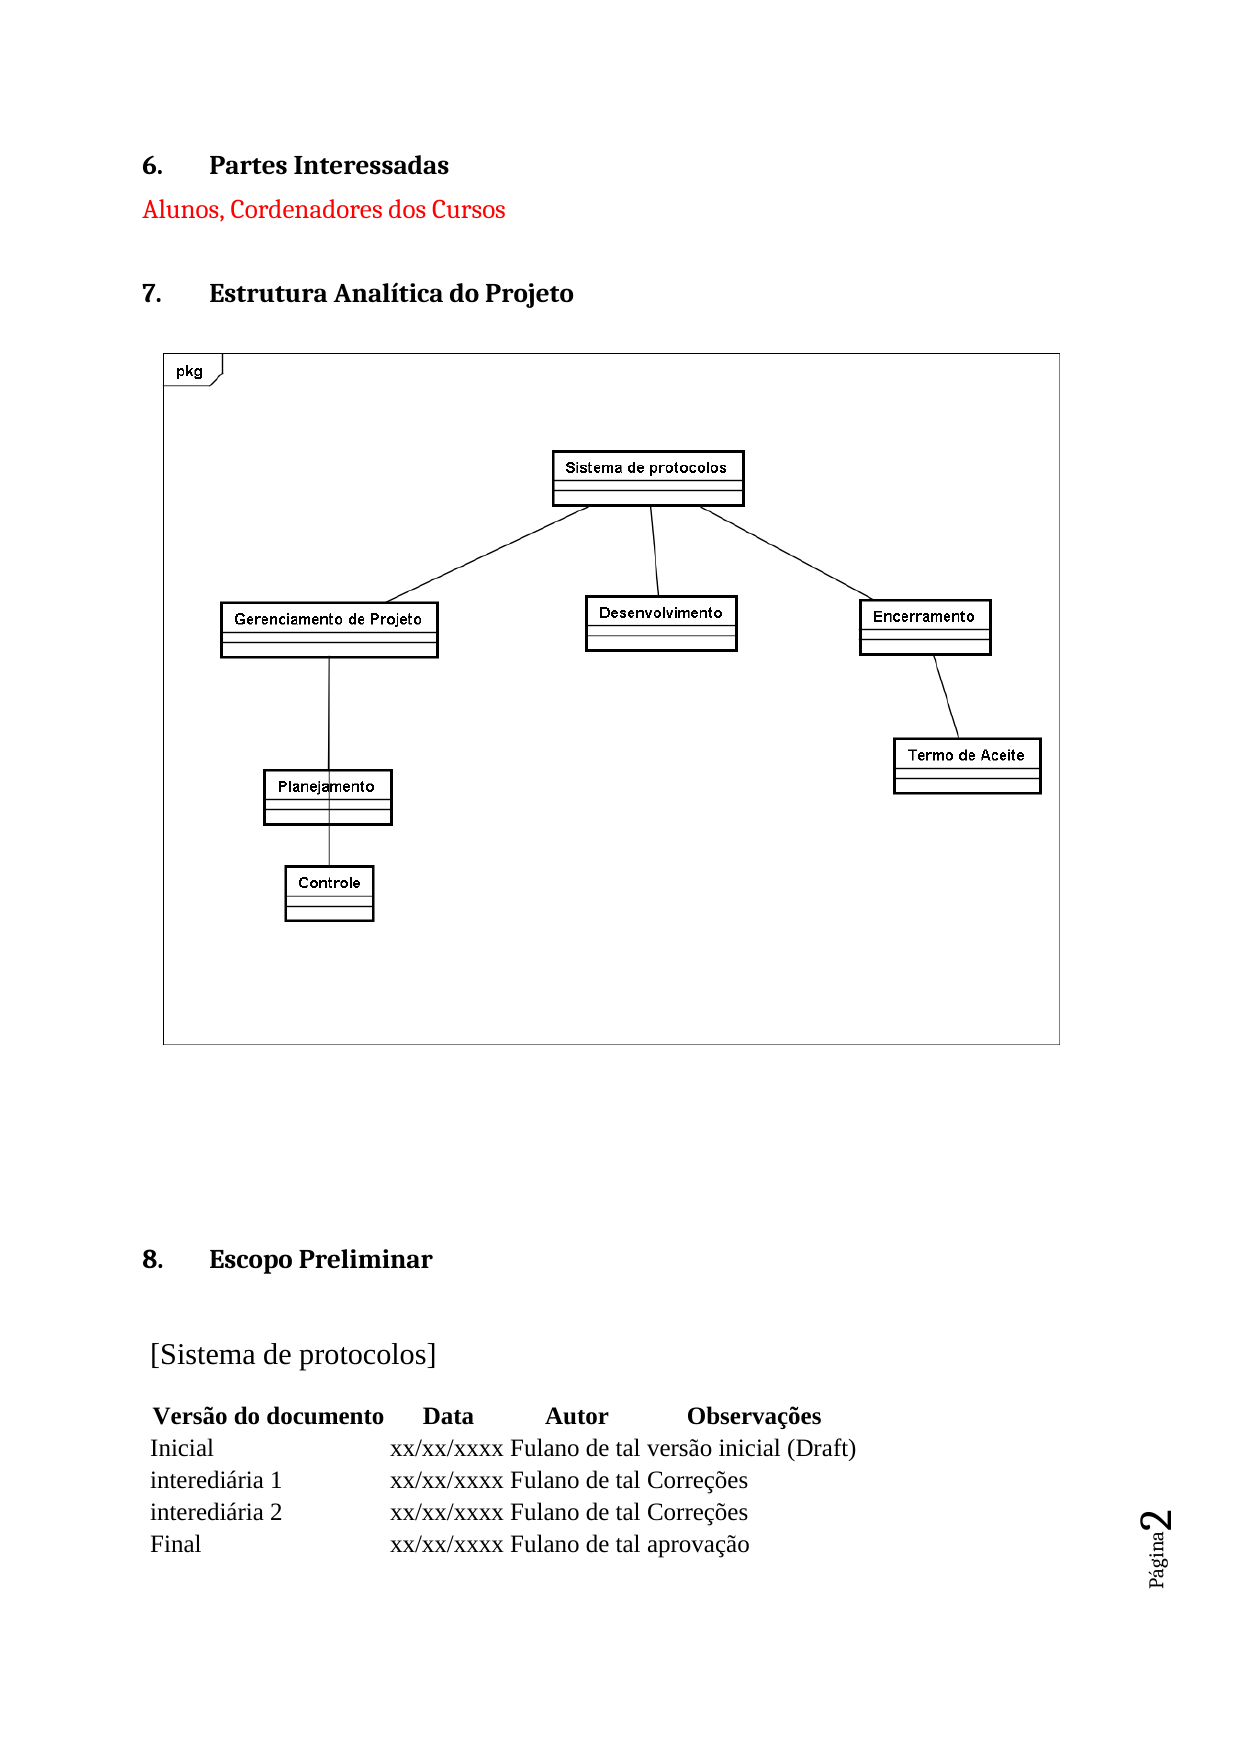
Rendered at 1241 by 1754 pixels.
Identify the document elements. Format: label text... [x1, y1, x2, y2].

table_cell xx/xx/xxxx [388, 1527, 508, 1559]
table_cell Final [149, 1527, 388, 1559]
table_header Versão do documento [149, 1400, 388, 1432]
table_cell interediária 1 [149, 1464, 388, 1495]
table_cell Fulano de tal [508, 1464, 645, 1495]
table_cell xx/xx/xxxx [388, 1495, 508, 1527]
table_header Data [388, 1400, 508, 1432]
table_cell Fulano de tal [508, 1432, 645, 1463]
table_cell Inicial [149, 1432, 388, 1463]
table_cell interediária 2 [149, 1495, 388, 1527]
picture [150, 341, 1071, 1056]
table_cell Correções [645, 1464, 863, 1495]
table_cell xx/xx/xxxx [388, 1432, 508, 1463]
subtitle Escopo Preliminar [142, 1244, 1090, 1275]
table_cell xx/xx/xxxx [388, 1464, 508, 1495]
table_cell Fulano de tal [508, 1495, 645, 1527]
table_header Autor [508, 1400, 645, 1432]
text [Sistema de protocolos] [150, 1336, 1090, 1371]
table_cell aprovação [645, 1527, 863, 1559]
subtitle Estrutura Analítica do Projeto [142, 278, 1090, 310]
table_header Observações [645, 1400, 863, 1432]
subtitle Alunos, Cordenadores dos Cursos [142, 194, 1090, 225]
table_cell versão inicial (Draft) [645, 1432, 863, 1463]
table_cell Correções [645, 1495, 863, 1527]
subtitle Partes Interessadas [142, 150, 1090, 181]
table_cell Fulano de tal [508, 1527, 645, 1559]
